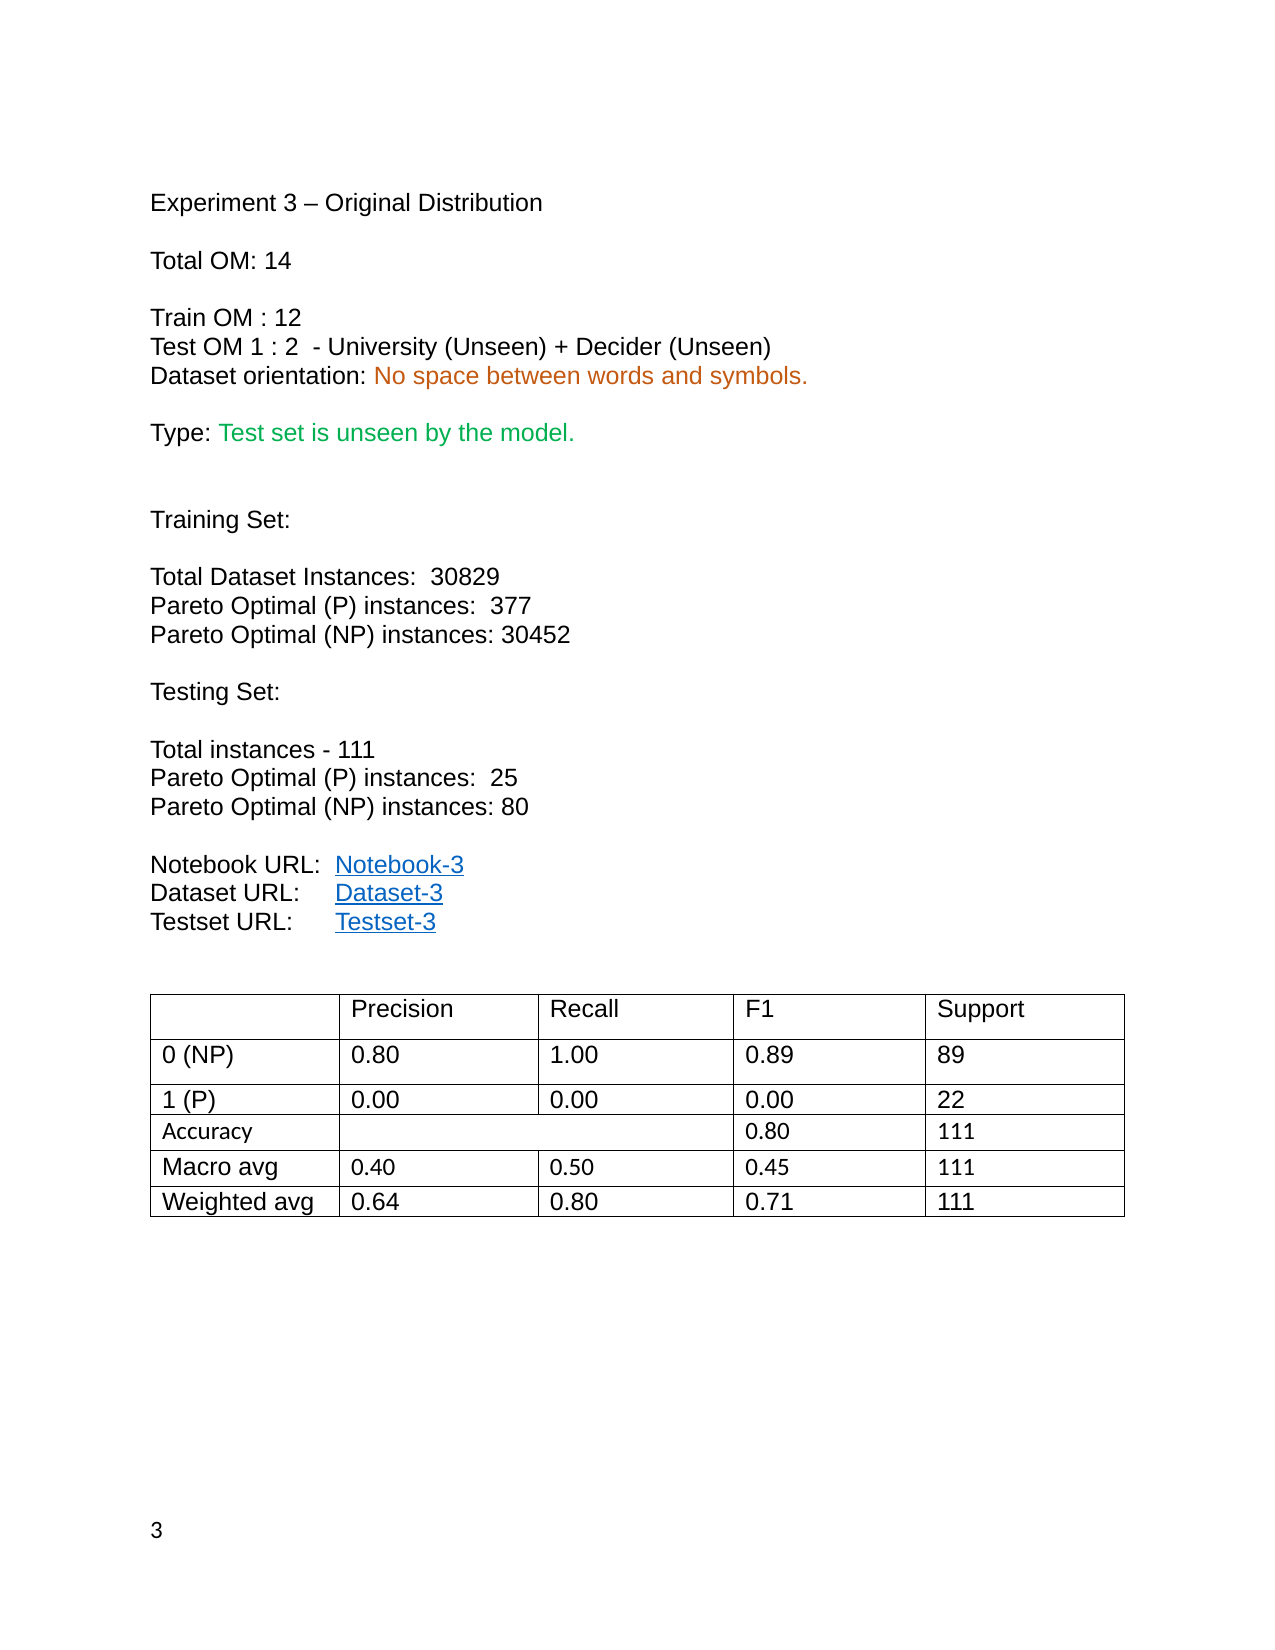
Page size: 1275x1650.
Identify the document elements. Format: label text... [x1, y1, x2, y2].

text Test OM 1 : 2 - University (Unseen) + Decider (Unseen) [150, 332, 1125, 361]
table_cell 0 (NP) [151, 1040, 339, 1084]
text Dataset URL: Dataset-3 [150, 878, 1125, 907]
text Train OM : 12 [150, 303, 1125, 332]
table_cell Accuracy [151, 1115, 339, 1150]
text Notebook URL: Notebook-3 [150, 850, 1125, 878]
table_header Support [926, 995, 1124, 1039]
table_cell 0.80 [539, 1187, 733, 1216]
table_header F1 [734, 995, 925, 1039]
table_cell 0.40 [340, 1151, 538, 1186]
text Type: Test set is unseen by the model. [150, 418, 1125, 447]
table_cell 111 [926, 1151, 1124, 1186]
table_cell 0.71 [734, 1187, 925, 1216]
text Testing Set: [150, 677, 1125, 706]
table_cell Macro avg [151, 1151, 339, 1186]
table_cell 111 [926, 1187, 1124, 1216]
table_cell 0.89 [734, 1040, 925, 1084]
text Total instances - 111 [150, 735, 1125, 763]
text Testset URL: Testset-3 [150, 907, 1125, 936]
table_cell [340, 1115, 733, 1150]
text Total OM: 14 [150, 246, 1125, 275]
table_cell 1 (P) [151, 1085, 339, 1114]
table_header Precision [340, 995, 538, 1039]
table_cell 0.50 [539, 1151, 733, 1186]
text Dataset orientation: No space between words and symbols. [150, 361, 1125, 390]
table_cell 111 [926, 1115, 1124, 1150]
table_cell 0.00 [734, 1085, 925, 1114]
text Pareto Optimal (P) instances: 377 [150, 591, 1125, 620]
text Pareto Optimal (NP) instances: 80 [150, 792, 1125, 821]
table_cell 0.00 [539, 1085, 733, 1114]
text Training Set: [150, 505, 1125, 533]
table_header Recall [539, 995, 733, 1039]
table_cell 0.80 [734, 1115, 925, 1150]
text Total Dataset Instances: 30829 [150, 562, 1125, 591]
text Pareto Optimal (NP) instances: 30452 [150, 620, 1125, 648]
table_cell 89 [926, 1040, 1124, 1084]
table_cell 0.80 [340, 1040, 538, 1084]
text Pareto Optimal (P) instances: 25 [150, 763, 1125, 792]
table_cell 0.00 [340, 1085, 538, 1114]
table_cell 0.45 [734, 1151, 925, 1186]
table_cell 22 [926, 1085, 1124, 1114]
table_cell 0.64 [340, 1187, 538, 1216]
table_cell 1.00 [539, 1040, 733, 1084]
table_header [151, 995, 339, 1039]
text Experiment 3 – Original Distribution [150, 188, 1125, 217]
table_cell Weighted avg [151, 1187, 339, 1216]
